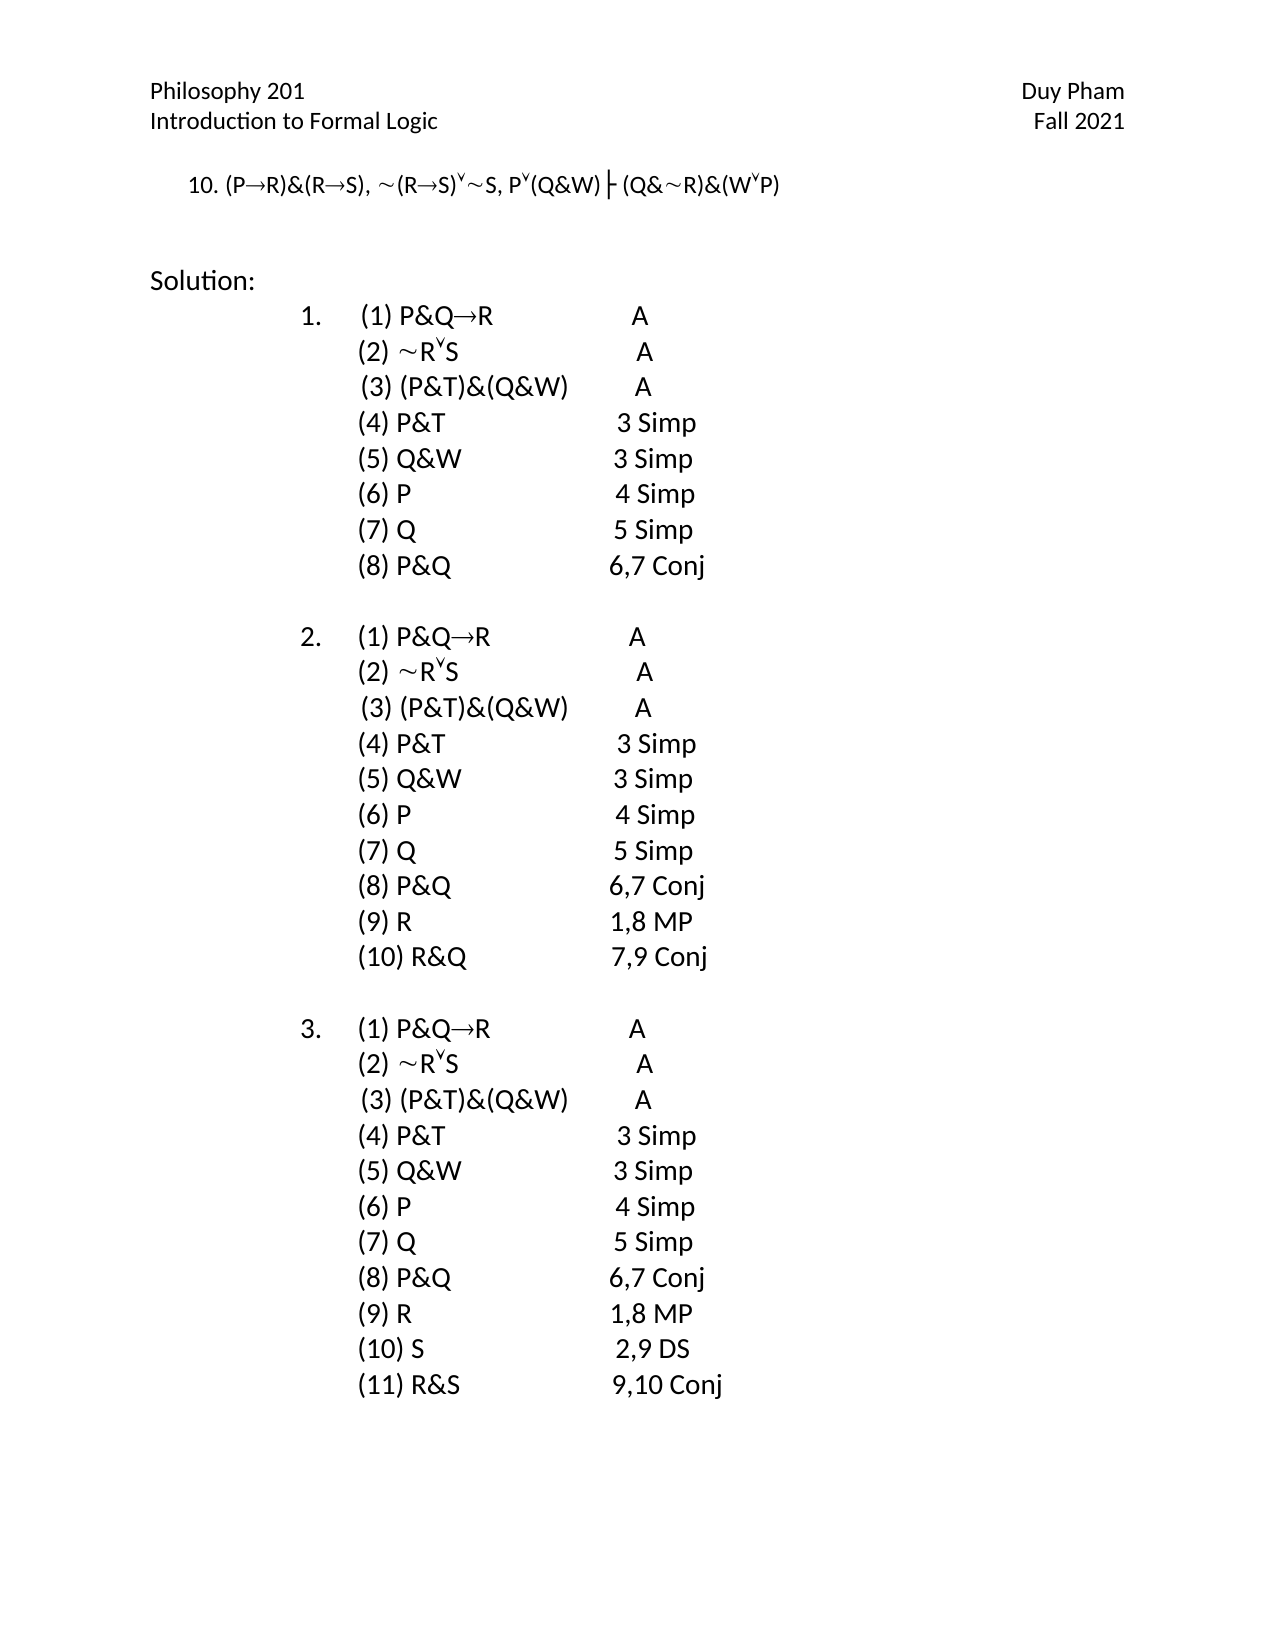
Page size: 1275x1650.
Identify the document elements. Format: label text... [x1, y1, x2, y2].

list (8) P&Q 6,7 Conj [337, 1259, 1125, 1295]
list (5) Q&W 3 Simp [337, 760, 1125, 796]
list (10) R&Q 7,9 Conj [337, 938, 1125, 974]
list (9) R 1,8 MP [337, 1295, 1125, 1330]
list (4) P&T 3 Simp [337, 404, 1125, 440]
list (10) S 2,9 DS [337, 1330, 1125, 1366]
list (3) (P&T)&(Q&W) A [337, 368, 1125, 404]
list (5) Q&W 3 Simp [337, 440, 1125, 475]
list (9) R 1,8 MP [337, 903, 1125, 938]
list (7) Q 5 Simp [337, 1223, 1125, 1259]
text Solution: [150, 262, 1125, 297]
list (5) Q&W 3 Simp [337, 1152, 1125, 1188]
list (11) R&S 9,10 Conj [337, 1366, 1125, 1402]
list (1) P&QR A [300, 1010, 1125, 1045]
list (3) (P&T)&(Q&W) A [337, 689, 1125, 725]
list (4) P&T 3 Simp [337, 1117, 1125, 1152]
list (6) P 4 Simp [337, 796, 1125, 832]
list (3) (P&T)&(Q&W) A [337, 1081, 1125, 1117]
list (2) RS A [337, 1045, 1125, 1081]
list (8) P&Q 6,7 Conj [337, 867, 1125, 903]
list (2) RS A [337, 653, 1125, 689]
list (1) P&QR A [300, 618, 1125, 653]
list (4) P&T 3 Simp [337, 725, 1125, 760]
list (6) P 4 Simp [337, 1188, 1125, 1223]
list (7) Q 5 Simp [337, 832, 1125, 867]
list (6) P 4 Simp [337, 475, 1125, 511]
list (8) P&Q 6,7 Conj [337, 547, 1125, 582]
list (7) Q 5 Simp [337, 511, 1125, 547]
list (1) P&QR A [300, 297, 1125, 333]
list (2) RS A [337, 333, 1125, 368]
list (PR)&(RS), (RS)S, P(Q&W)├ (Q&R)&(WP) [187, 167, 1125, 201]
